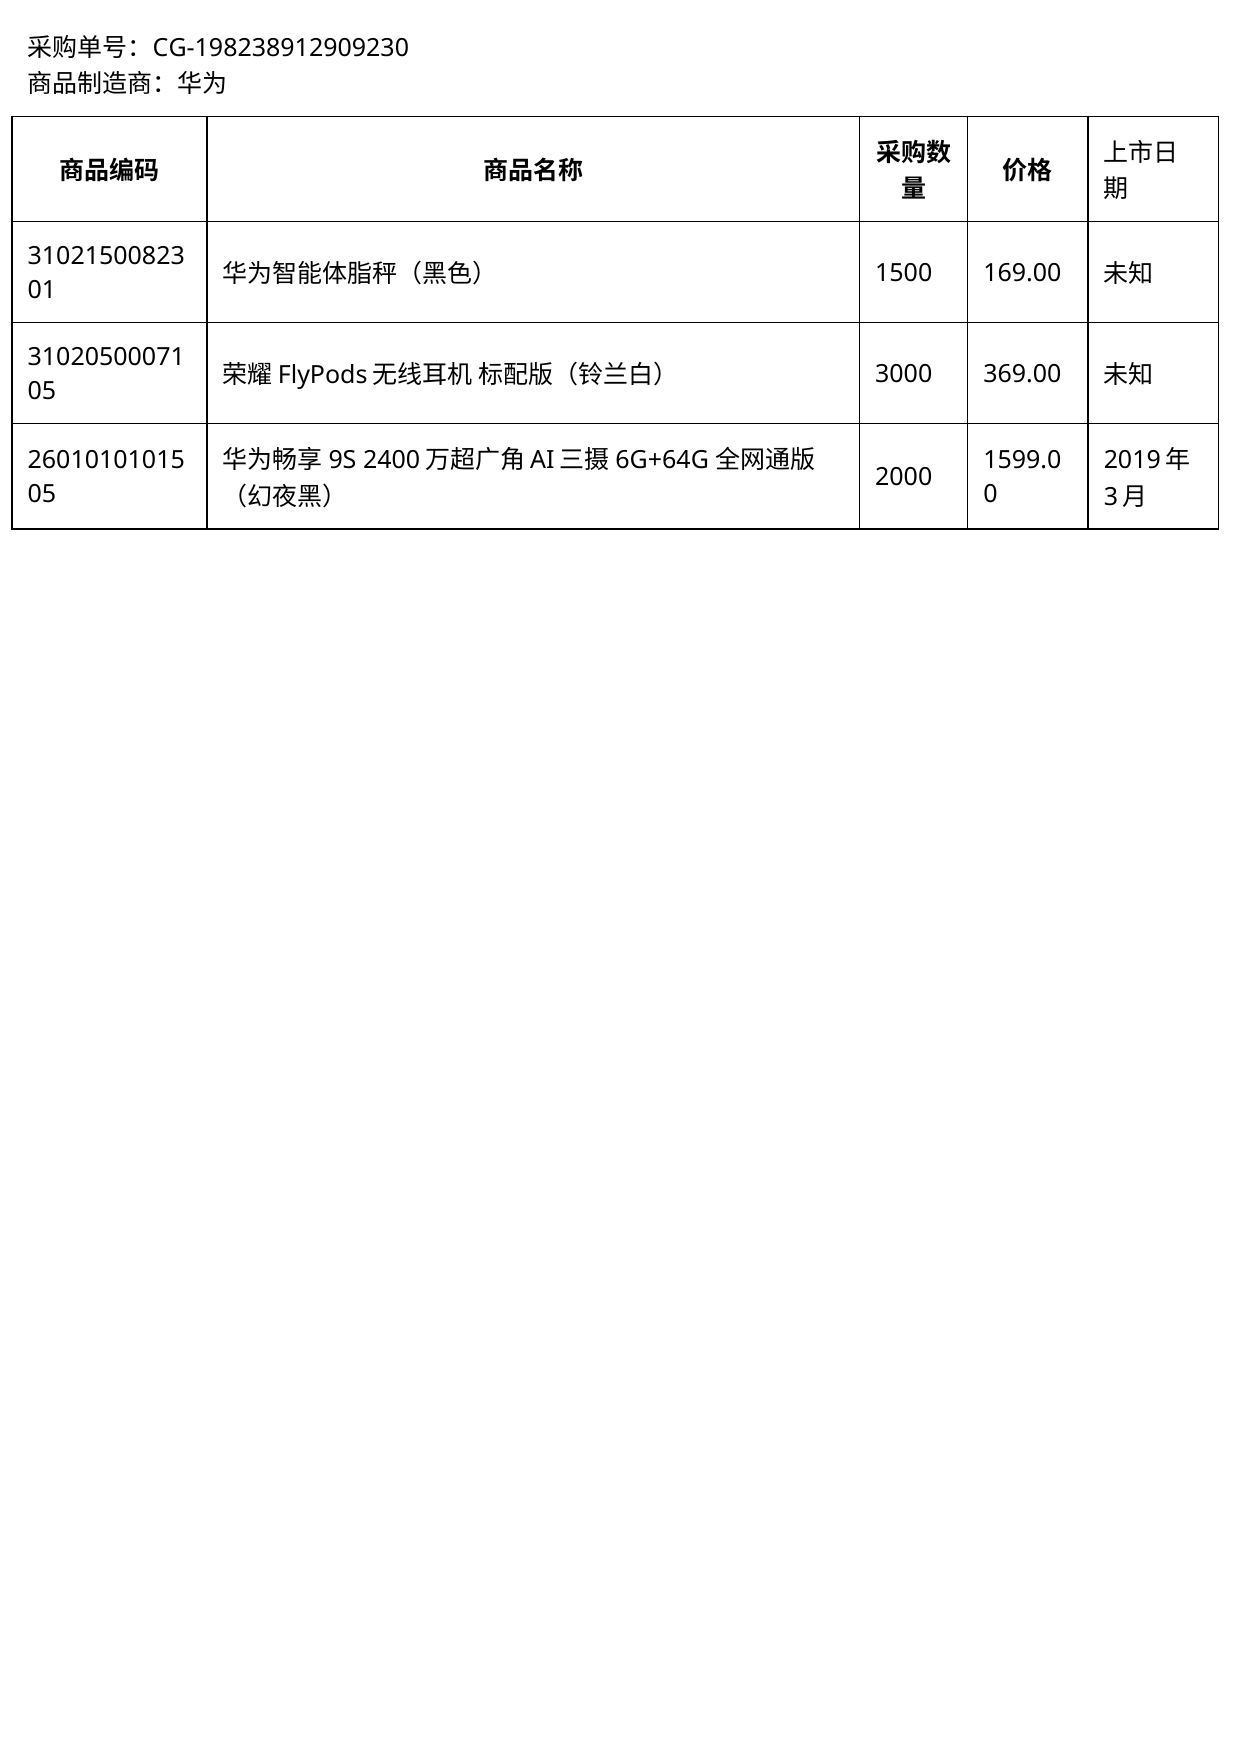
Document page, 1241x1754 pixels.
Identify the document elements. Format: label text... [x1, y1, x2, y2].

table_cell 商品名称 [208, 117, 859, 221]
table_cell 2019年3月 [1089, 424, 1218, 528]
table_cell 上市日期 [1089, 117, 1218, 221]
table_cell 3102050007105 [13, 323, 206, 423]
table_cell 荣耀FlyPods无线耳机 标配版（铃兰白） [208, 323, 859, 423]
table_cell 商品编码 [13, 117, 206, 221]
table_cell 1599.00 [968, 424, 1087, 528]
table_cell 华为智能体脂秤（黑色） [208, 222, 859, 322]
table_cell 3102150082301 [13, 222, 206, 322]
table_cell 2601010101505 [13, 424, 206, 528]
table_cell 价格 [968, 117, 1087, 221]
table_cell 采购数量 [860, 117, 967, 221]
table_cell 2000 [860, 424, 967, 528]
table_cell 华为畅享 9S 2400万超广角AI三摄 6G+64G 全网通版（幻夜黑） [208, 424, 859, 528]
table_cell 未知 [1089, 323, 1218, 423]
table_cell 169.00 [968, 222, 1087, 322]
table_cell 1500 [860, 222, 967, 322]
table_cell 未知 [1089, 222, 1218, 322]
table_header 采购单号：CG-198238912909230 商品制造商：华为 [12, 12, 1228, 116]
table_cell 3000 [860, 323, 967, 423]
table_cell 369.00 [968, 323, 1087, 423]
